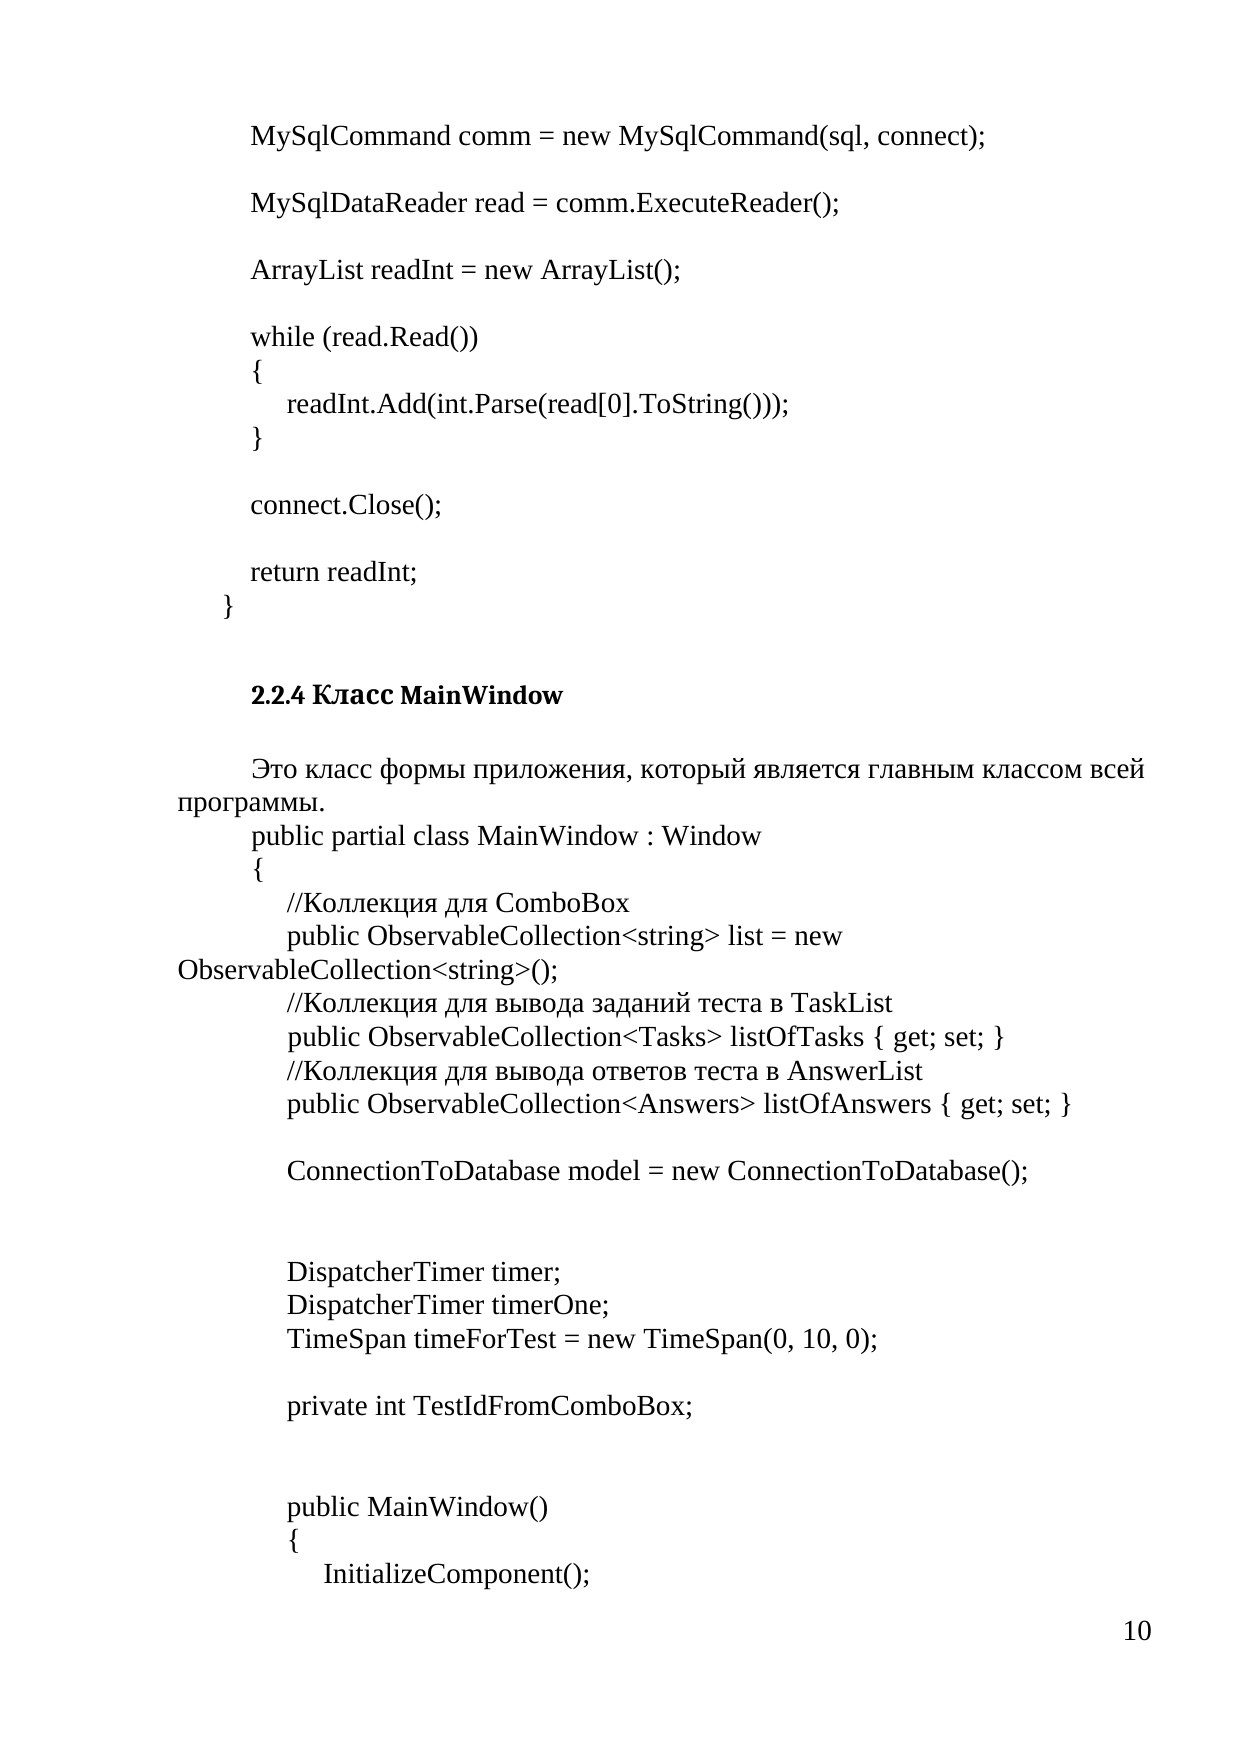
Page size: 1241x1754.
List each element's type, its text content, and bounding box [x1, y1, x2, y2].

text DispatcherTimer timer; [177, 1254, 1152, 1287]
text } [177, 588, 1152, 621]
text public ObservableCollection<Tasks> listOfTasks { get; set; } [177, 1019, 1152, 1053]
text { [177, 353, 1152, 386]
text while (read.Read()) [177, 319, 1152, 353]
text //Коллекция для вывода заданий теста в TaskList [177, 986, 1152, 1019]
text readInt.Add(int.Parse(read[0].ToString())); [177, 386, 1152, 420]
text { [177, 851, 1152, 885]
text Это класс формы приложения, который является главным классом всей программы. [177, 751, 1152, 818]
text private int TestIdFromComboBox; [177, 1388, 1152, 1422]
text public partial class MainWindow : Window [177, 818, 1152, 851]
text InitializeComponent(); [177, 1556, 1152, 1589]
text ConnectionToDatabase model = new ConnectionToDatabase(); [177, 1153, 1152, 1187]
text DispatcherTimer timerOne; [177, 1287, 1152, 1321]
text } [177, 420, 1152, 453]
text public ObservableCollection<string> list = new ObservableCollection<string>(); [177, 918, 1152, 986]
text //Коллекция для ComboBox [177, 885, 1152, 918]
text { [177, 1522, 1152, 1556]
text //Коллекция для вывода ответов теста в AnswerList [177, 1053, 1152, 1086]
text MySqlDataReader read = comm.ExecuteReader(); [177, 185, 1152, 219]
text public MainWindow() [177, 1489, 1152, 1522]
text TimeSpan timeForTest = new TimeSpan(0, 10, 0); [177, 1321, 1152, 1354]
text ArrayList readInt = new ArrayList(); [177, 252, 1152, 286]
text connect.Close(); [177, 487, 1152, 521]
text MySqlCommand comm = new MySqlCommand(sql, connect); [177, 118, 1152, 152]
subtitle 2.2.4 Класс MainWindow [177, 680, 1152, 711]
text return readInt; [177, 554, 1152, 588]
text public ObservableCollection<Answers> listOfAnswers { get; set; } [177, 1086, 1152, 1120]
